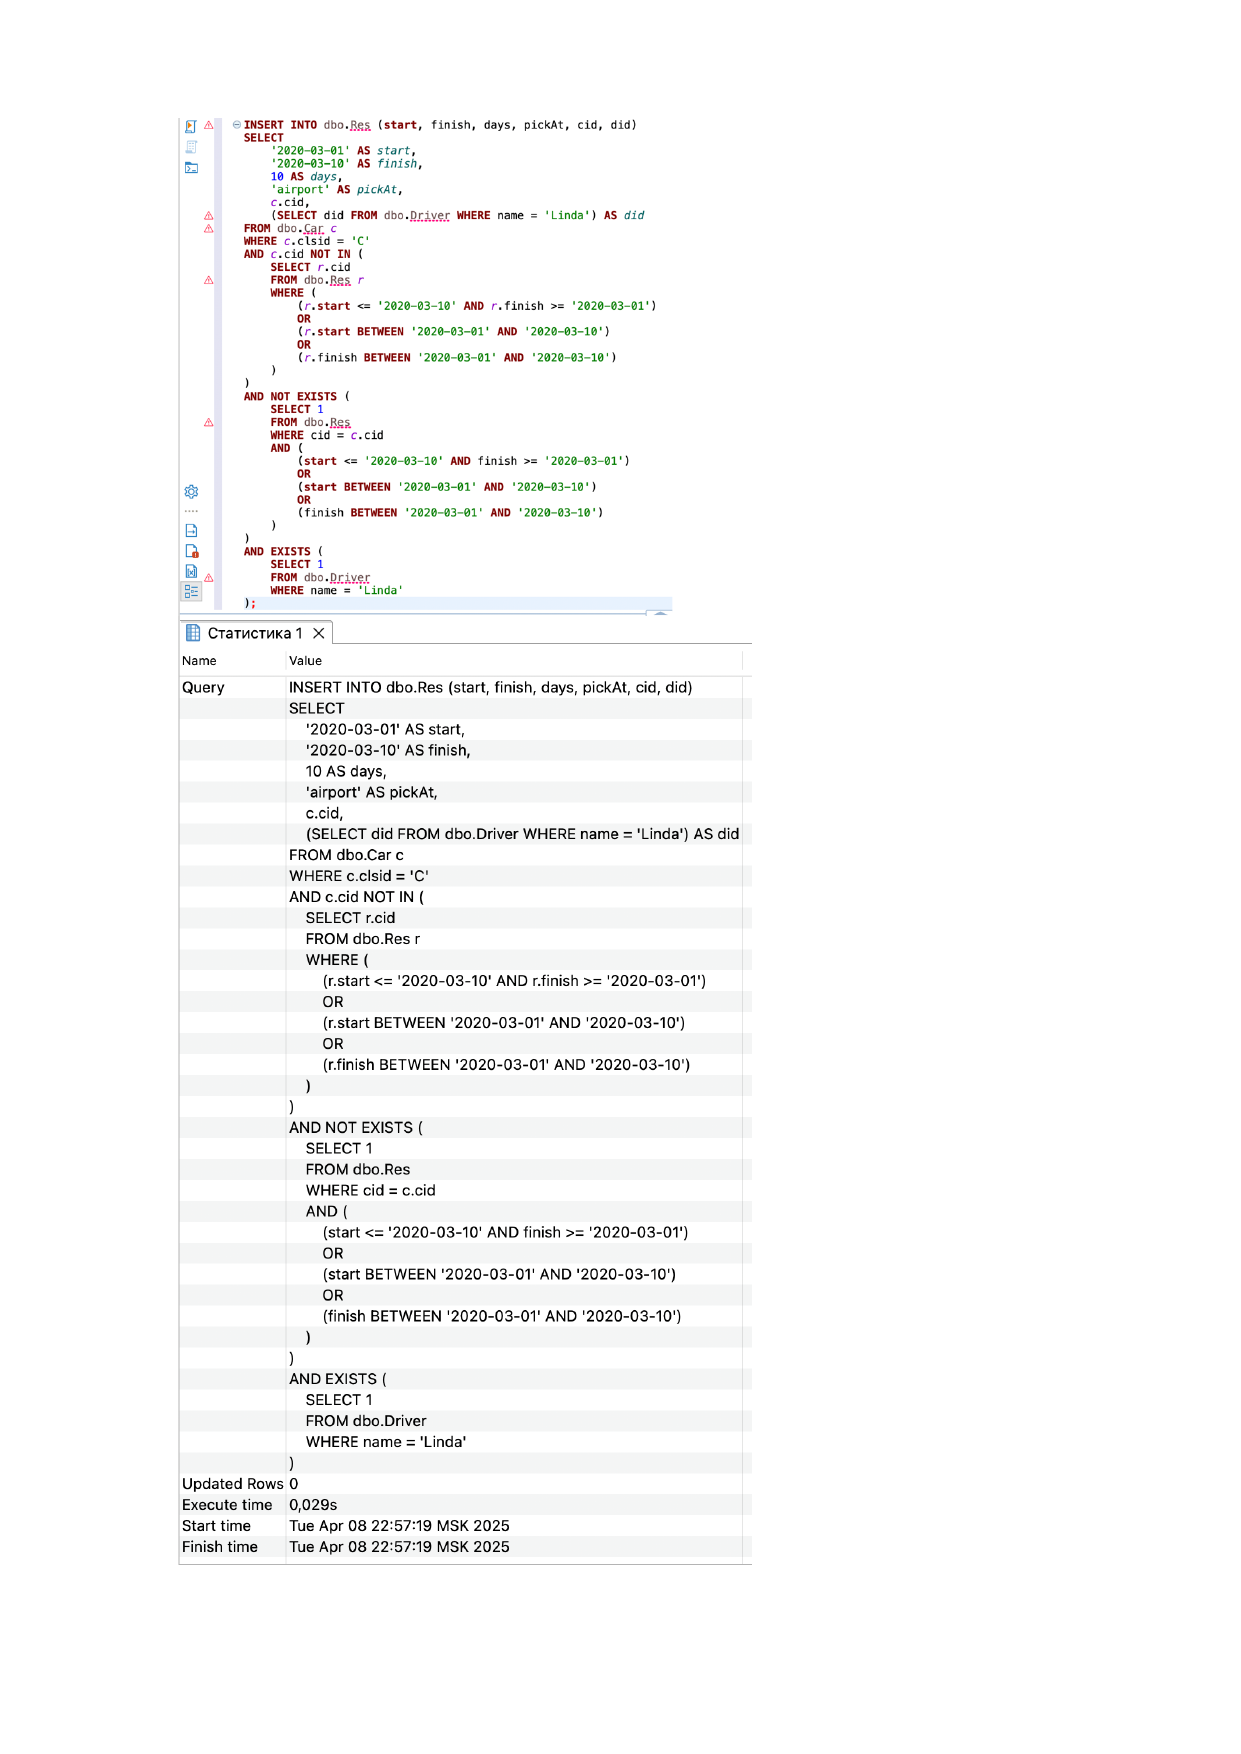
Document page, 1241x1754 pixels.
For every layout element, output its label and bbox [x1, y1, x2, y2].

picture [177, 118, 752, 1565]
